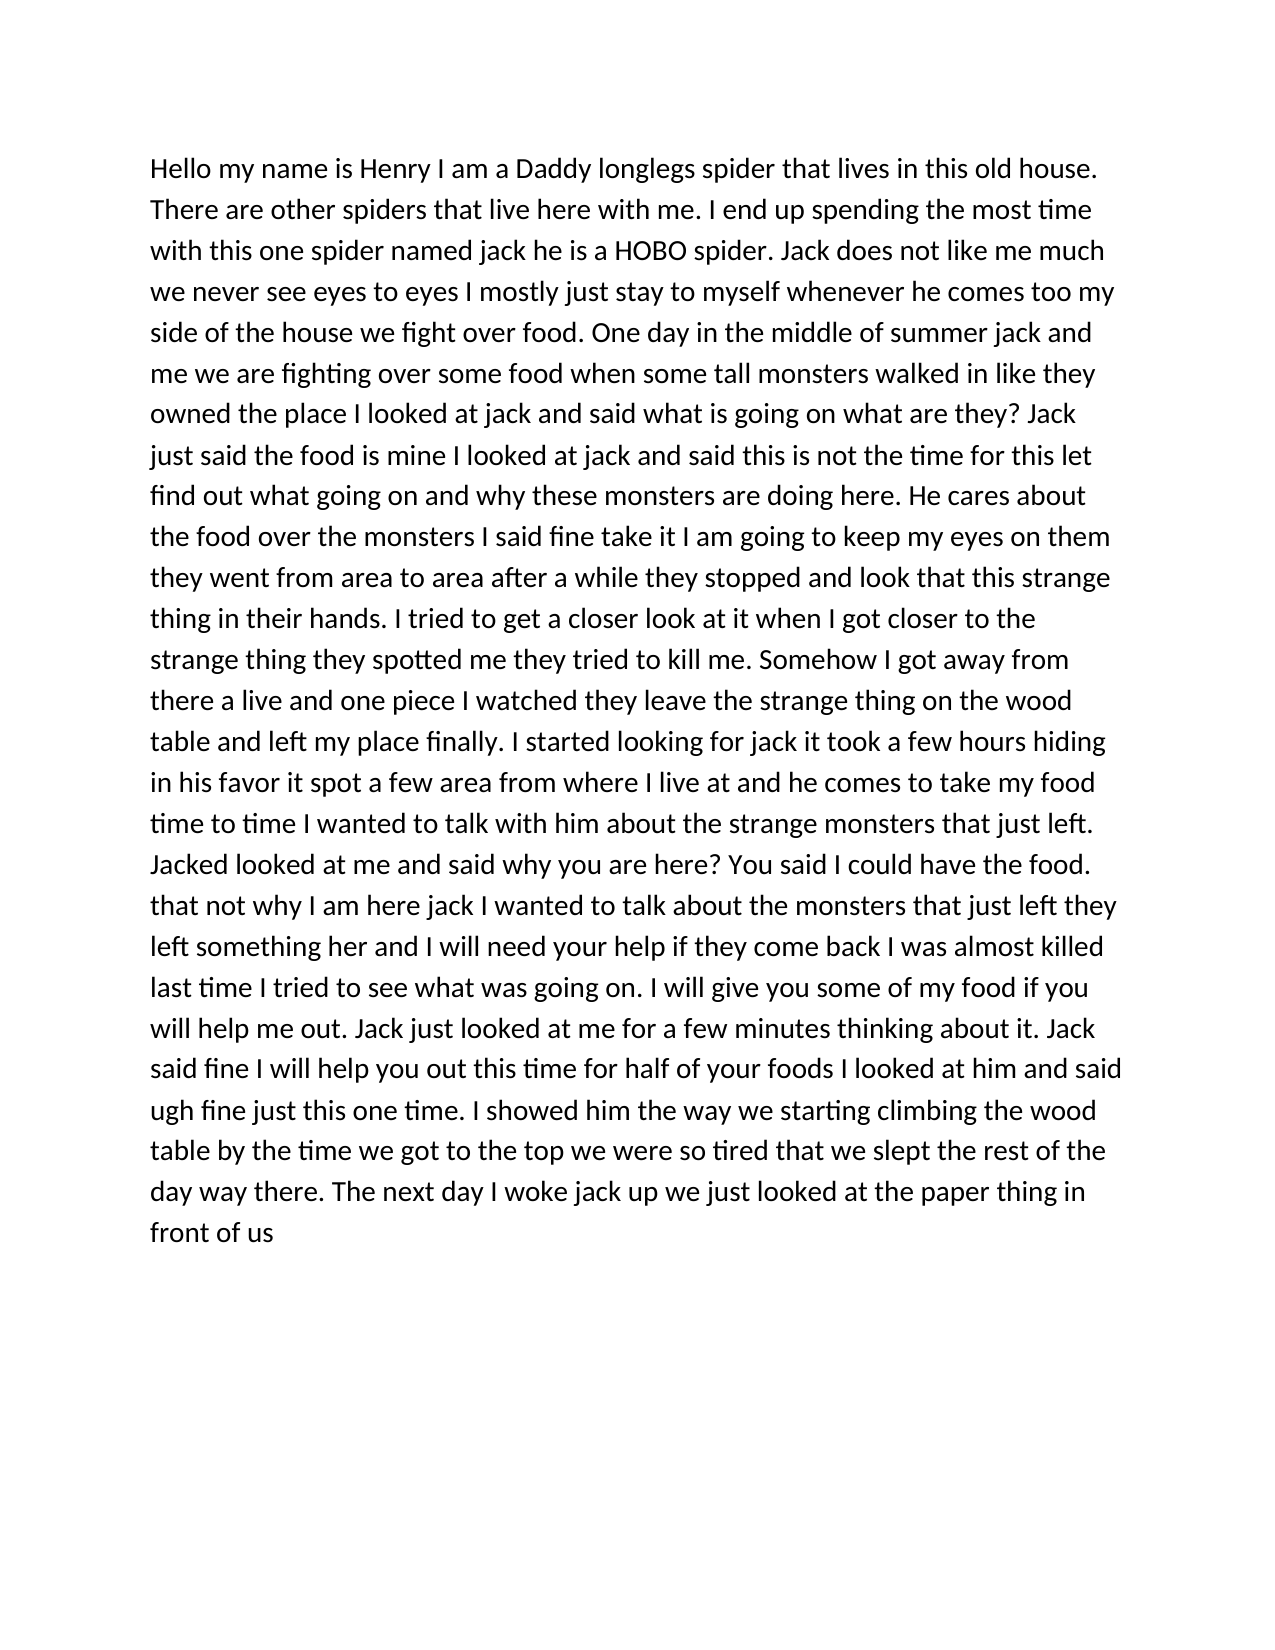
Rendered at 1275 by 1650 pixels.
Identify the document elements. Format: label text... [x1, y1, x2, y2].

text Hello my name is Henry I am a Daddy longlegs spider that lives in this old house. There are other spiders that live here with me. I end up spending the most time with this one spider named jack he is a HOBO spider. Jack does not like me much we never see eyes to eyes I mostly just stay to myself whenever he comes too my side of the house we fight over food. One day in the middle of summer jack and me we are fighting over some food when some tall monsters walked in like they owned the place I looked at jack and said what is going on what are they? Jack just said the food is mine I looked at jack and said this is not the time for this let find out what going on and why these monsters are doing here. He cares about the food over the monsters I said fine take it I am going to keep my eyes on them they went from area to area after a while they stopped and look that this strange thing in their hands. I tried to get a closer look at it when I got closer to the strange thing they spotted me they tried to kill me. Somehow I got away from there a live and one piece I watched they leave the strange thing on the wood table and left my place finally. I started looking for jack it took a few hours hiding in his favor it spot a few area from where I live at and he comes to take my food time to time I wanted to talk with him about the strange monsters that just left. Jacked looked at me and said why you are here? You said I could have the food. that not why I am here jack I wanted to talk about the monsters that just left they left something her and I will need your help if they come back I was almost killed last time I tried to see what was going on. I will give you some of my food if you will help me out. Jack just looked at me for a few minutes thinking about it. Jack said fine I will help you out this time for half of your foods I looked at him and said ugh fine just this one time. I showed him the way we starting climbing the wood table by the time we got to the top we were so tired that we slept the rest of the day way there. The next day I woke jack up we just looked at the paper thing in front of us [150, 150, 1125, 1250]
